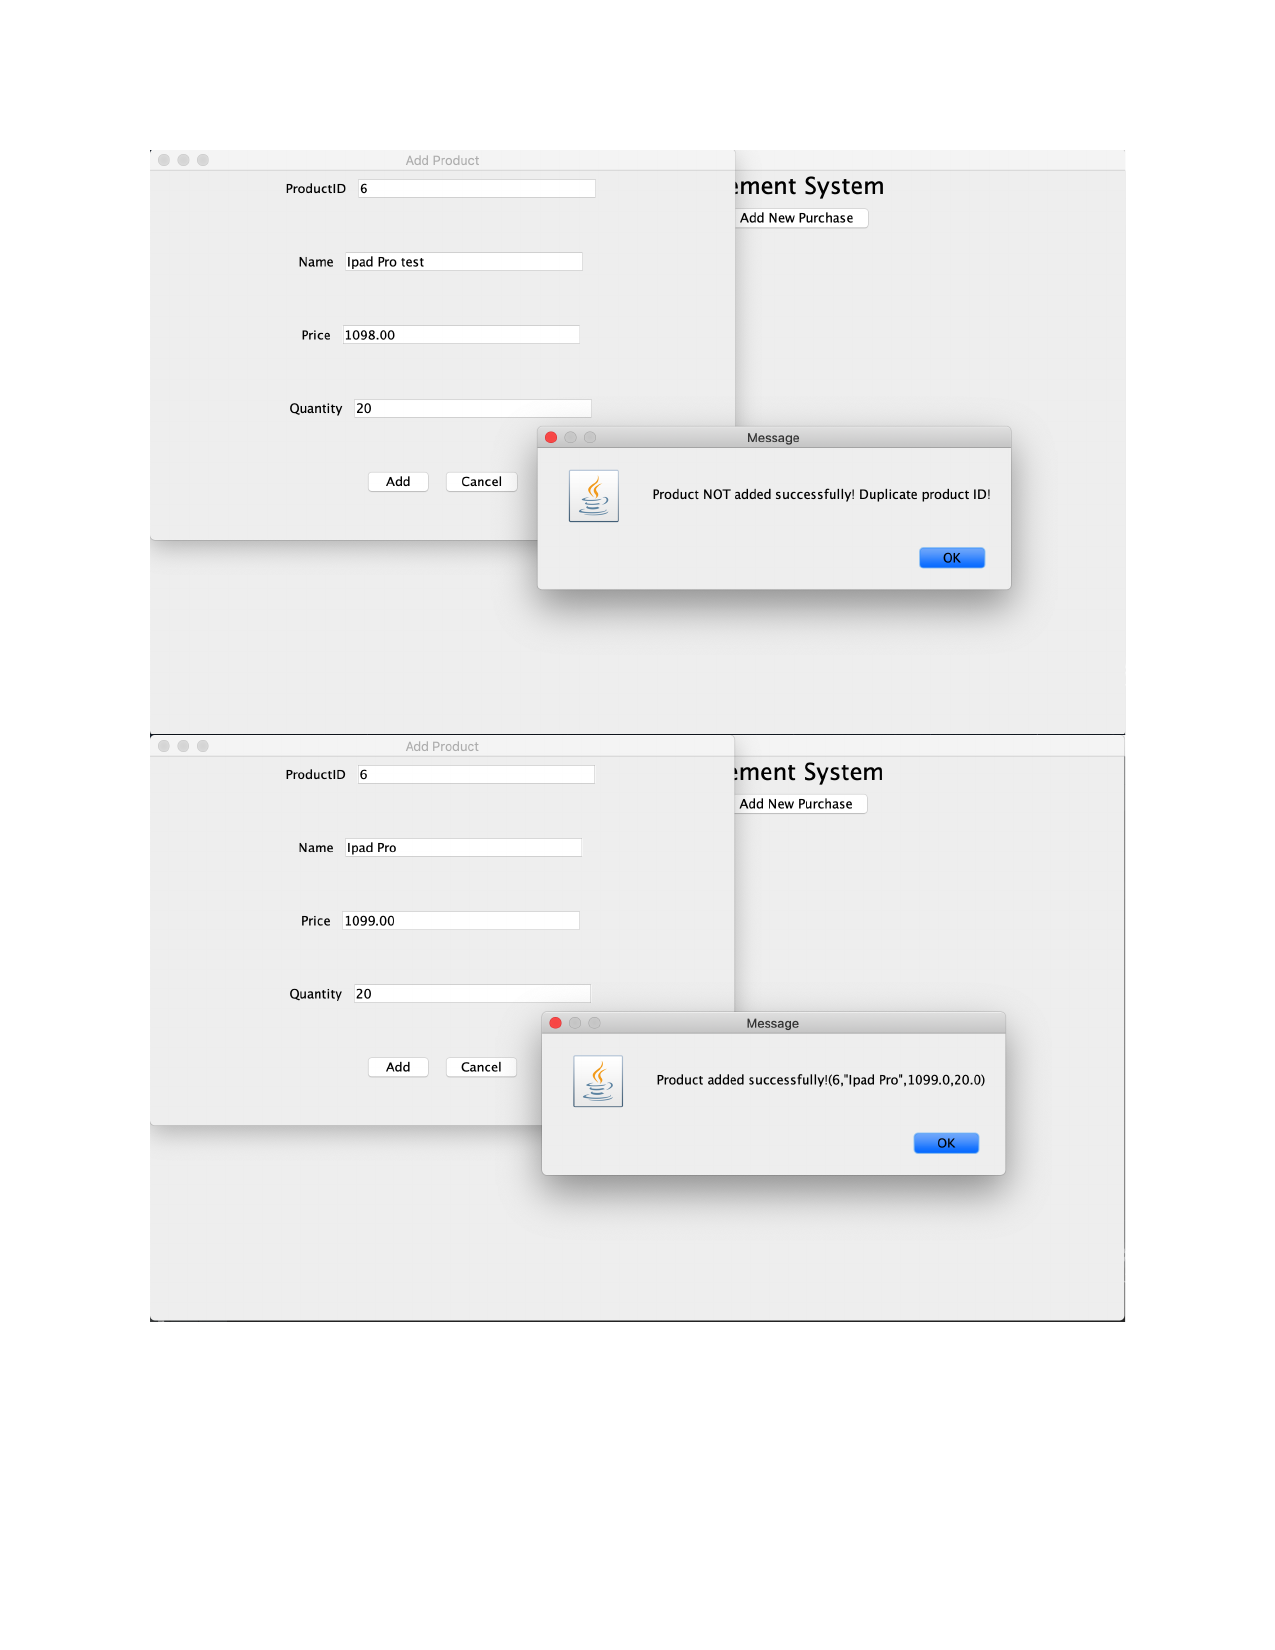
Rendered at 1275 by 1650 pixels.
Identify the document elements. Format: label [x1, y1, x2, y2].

picture [150, 150, 1125, 1322]
